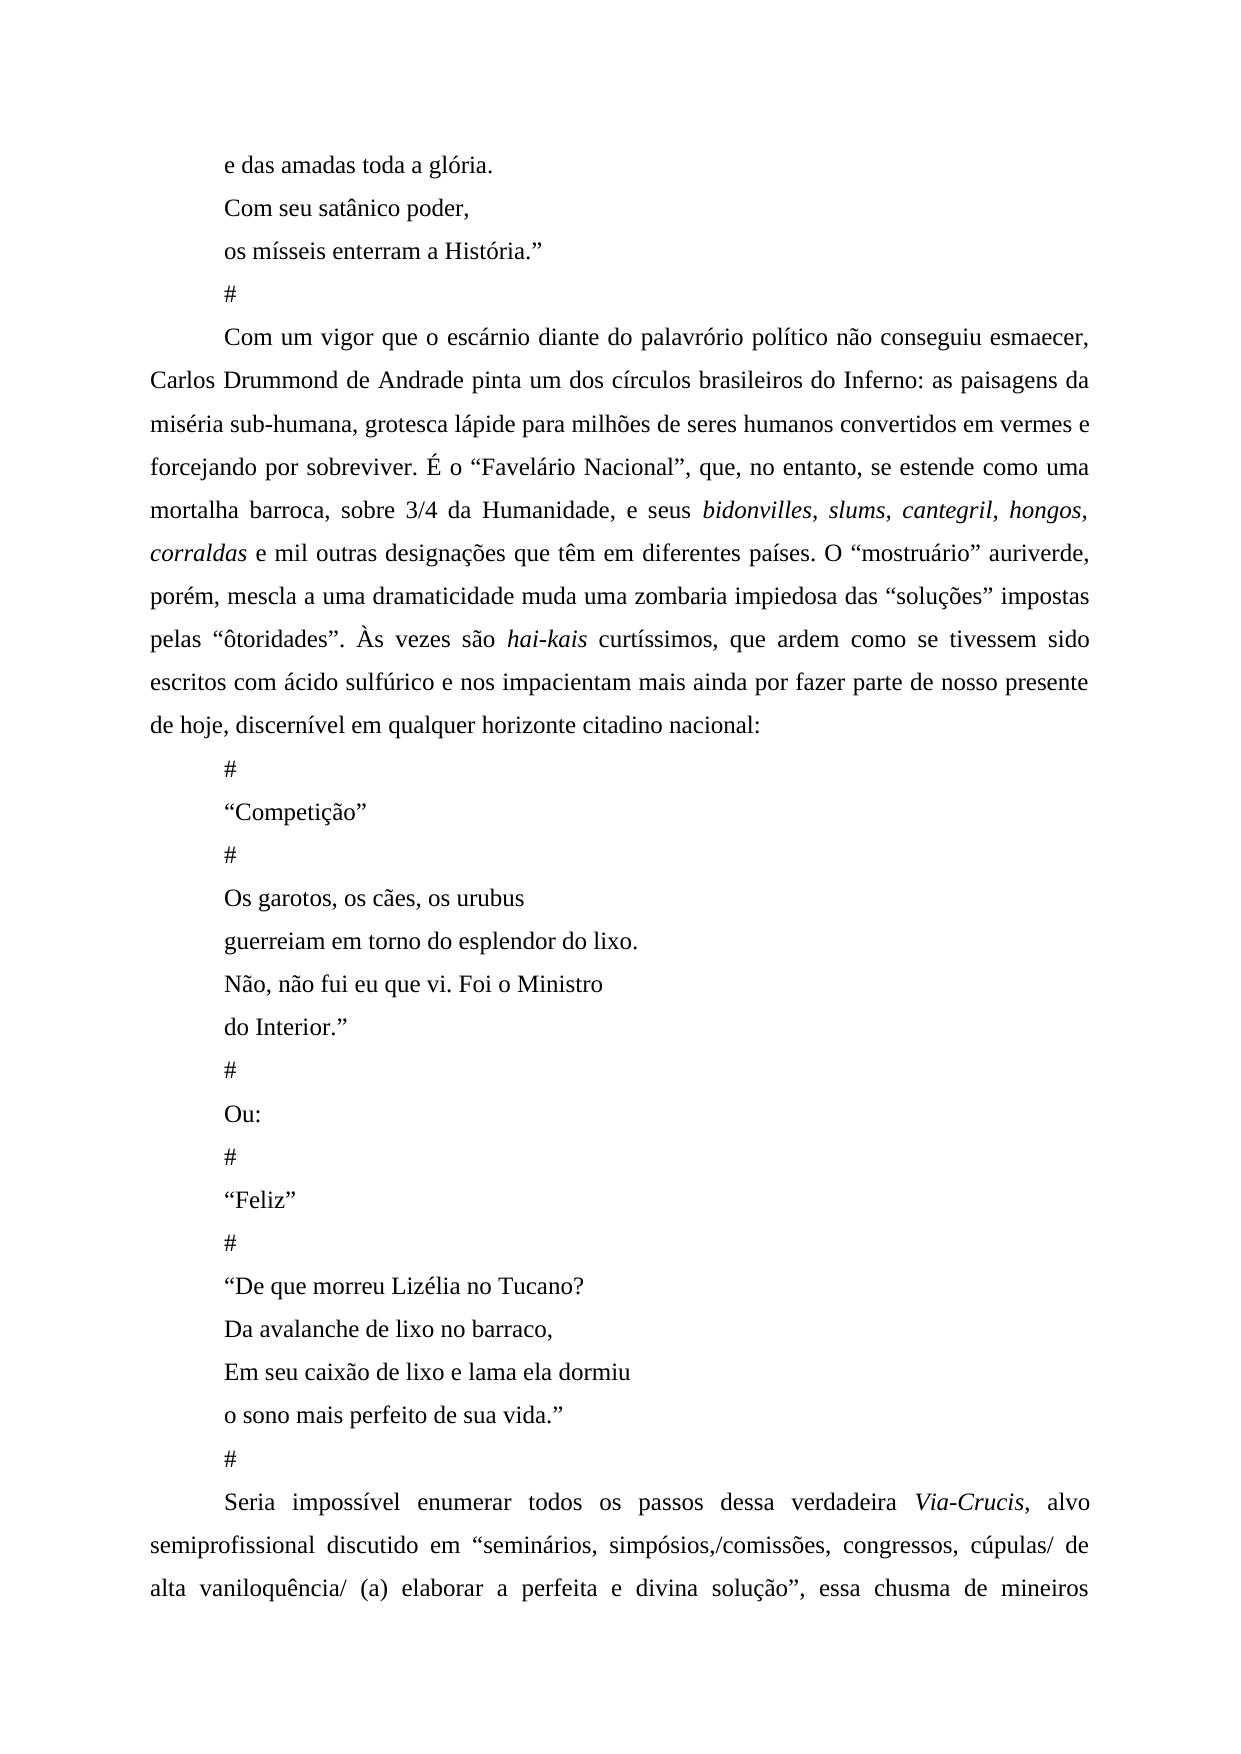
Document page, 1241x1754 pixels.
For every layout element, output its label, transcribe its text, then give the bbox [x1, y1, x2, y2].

text os mísseis enterram a História.” [150, 236, 1090, 265]
text # [150, 1228, 1090, 1257]
text # [150, 840, 1090, 869]
text # [150, 279, 1090, 308]
text Os garotos, os cães, os urubus [150, 883, 1090, 912]
text Em seu caixão de lixo e lama ela dormiu [150, 1357, 1090, 1386]
text # [150, 1142, 1090, 1171]
text Não, não fui eu que vi. Foi o Ministro [150, 969, 1090, 998]
text “Competição” [150, 797, 1090, 826]
text Da avalanche de lixo no barraco, [150, 1314, 1090, 1343]
text guerreiam em torno do esplendor do lixo. [150, 926, 1090, 955]
text “De que morreu Lizélia no Tucano? [150, 1271, 1090, 1300]
text Ou: [150, 1099, 1090, 1127]
text # [150, 754, 1090, 782]
text # [150, 1056, 1090, 1084]
text e das amadas toda a glória. [150, 150, 1090, 179]
text Com seu satânico poder, [150, 193, 1090, 222]
text Com um vigor que o escárnio diante do palavrório político não conseguiu esmaecer, Carlos Drummond de Andrade pinta um dos círculos brasileiros do Inferno: as paisagens da miséria sub-humana, grotesca lápide para milhões de seres humanos convertidos em vermes e forcejando por sobreviver. É o “Favelário Nacional”, que, no entanto, se estende como uma mortalha barroca, sobre 3/4 da Humanidade, e seus bidonvilles, slums, cantegril, hongos, corraldas e mil outras designações que têm em diferentes países. O “mostruário” auriverde, porém, mescla a uma dramaticidade muda uma zombaria impiedosa das “soluções” impostas pelas “ôtoridades”. Às vezes são hai-kais curtíssimos, que ardem como se tivessem sido escritos com ácido sulfúrico e nos impacientam mais ainda por fazer parte de nosso presente de hoje, discernível em qualquer horizonte citadino nacional: [150, 322, 1090, 739]
text o sono mais perfeito de sua vida.” [150, 1401, 1090, 1429]
text # [150, 1444, 1090, 1472]
text do Interior.” [150, 1012, 1090, 1041]
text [150, 1487, 1090, 1602]
text “Feliz” [150, 1185, 1090, 1214]
